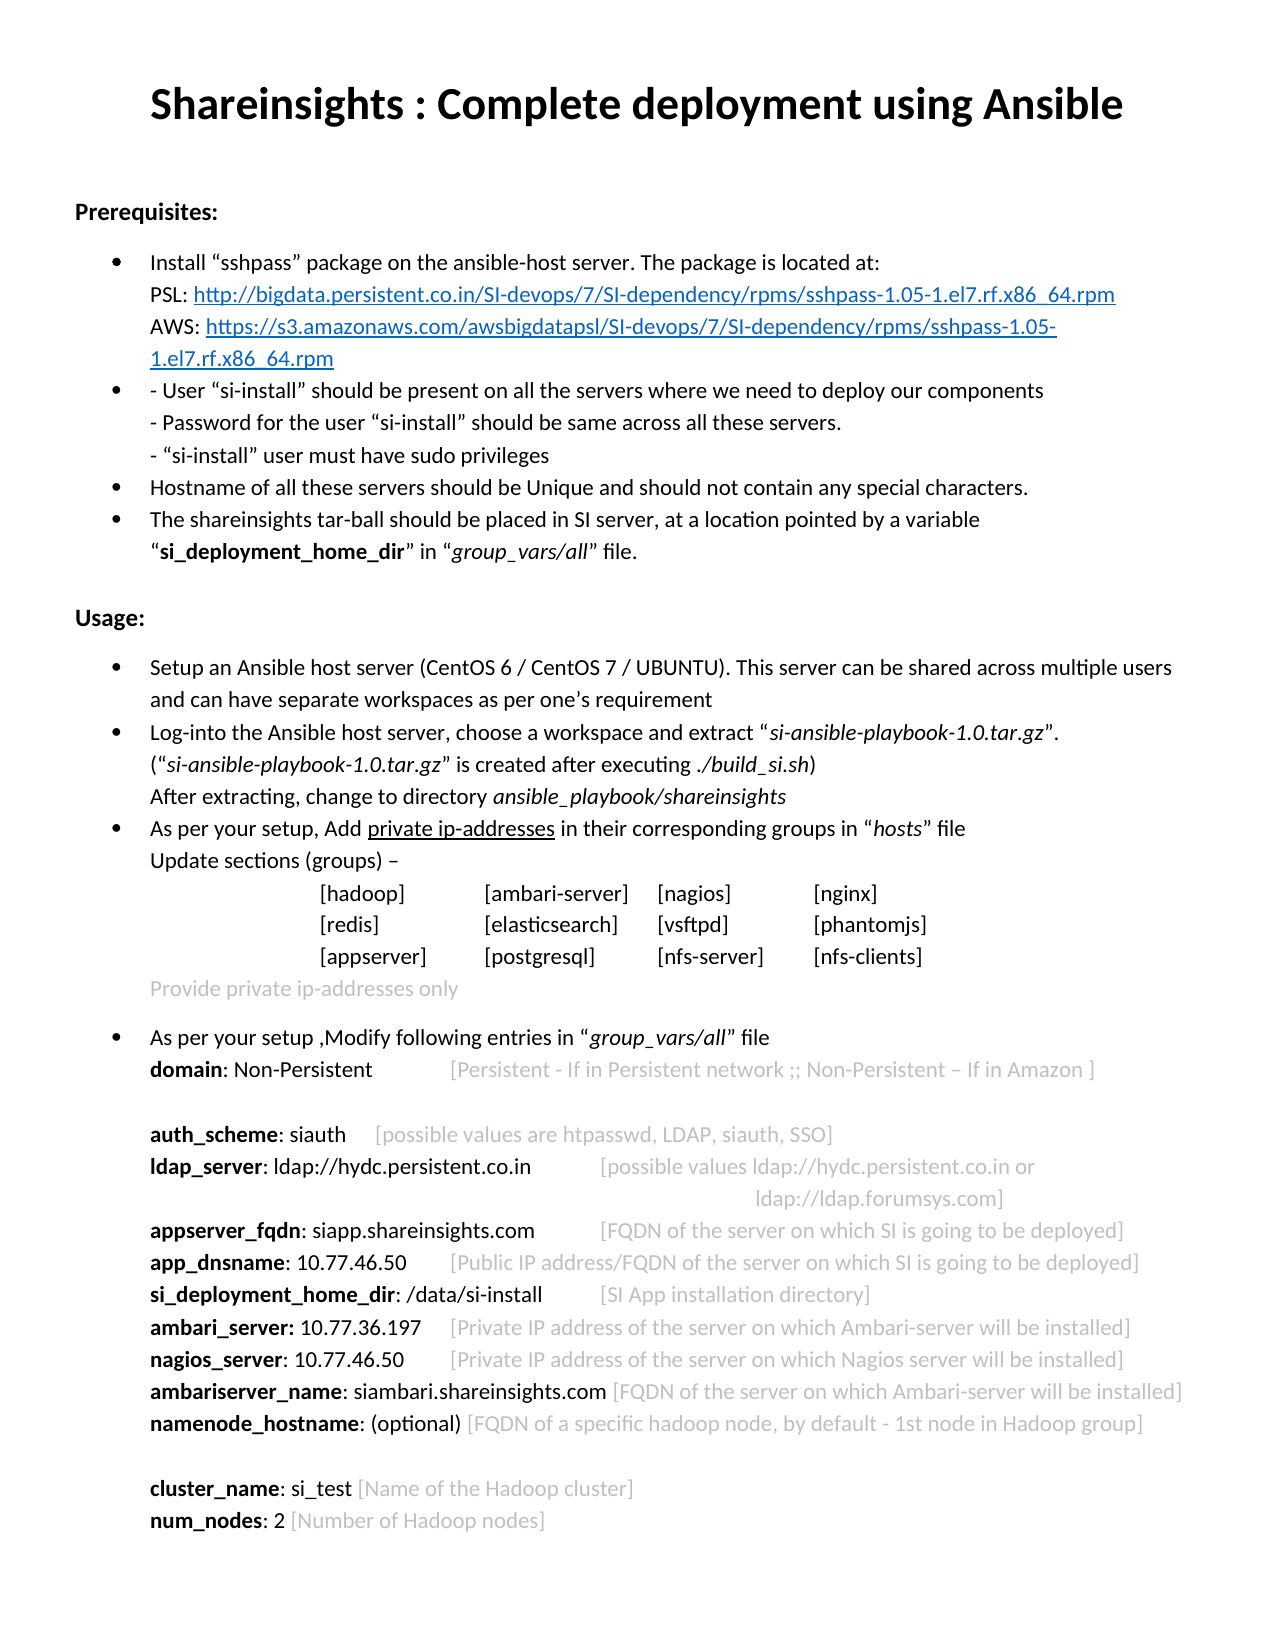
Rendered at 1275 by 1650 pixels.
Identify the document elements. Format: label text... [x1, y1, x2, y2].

table_header [ambari-server] [473, 879, 646, 911]
table_cell [redis] [308, 911, 473, 942]
table_cell [vsftpd] [646, 911, 802, 942]
table_header [nginx] [802, 879, 967, 911]
table_cell [elasticsearch] [473, 911, 646, 942]
list ambari_server: 10.77.36.197 [Private IP address of the server on which Ambari-server will be installed] [150, 1313, 1200, 1341]
text Shareinsights : Complete deployment using Ansible [75, 75, 1200, 131]
list ldap_server: ldap://hydc.persistent.co.in [possible values ldap://hydc.persistent.co.in or [150, 1152, 1200, 1180]
list si_deployment_home_dir: /data/si-install [SI App installation directory] [150, 1281, 1200, 1309]
list domain: Non-Persistent [Persistent - If in Persistent network ;; Non-Persistent – If in Amazon ] [150, 1055, 1200, 1083]
list appserver_fqdn: siapp.shareinsights.com [FQDN of the server on which SI is going to be deployed] [150, 1216, 1200, 1244]
list auth_scheme: siauth [possible values are htpasswd, LDAP, siauth, SSO] [150, 1120, 1200, 1148]
text Usage: [75, 602, 1200, 632]
list As per your setup ,Modify following entries in “group_vars/all” file [112, 1023, 1200, 1051]
list Install “sshpass” package on the ansible-host server. The package is located at: [112, 248, 1200, 276]
list Log-into the Ansible host server, choose a workspace and extract “si-ansible-playbook-1.0.tar.gz”. [112, 718, 1200, 746]
list - Password for the user “si-install” should be same across all these servers. [150, 408, 1200, 437]
list nagios_server: 10.77.46.50 [Private IP address of the server on which Nagios server will be installed] [150, 1345, 1200, 1373]
table_cell [phantomjs] [802, 911, 967, 942]
table_cell [nfs-server] [646, 943, 802, 974]
list The shareinsights tar-ball should be placed in SI server, at a location pointed by a variable “si_deployment_home_dir” in “group_vars/all” file. [112, 505, 1200, 565]
list As per your setup, Add private ip-addresses in their corresponding groups in “hosts” file [112, 814, 1200, 842]
list (“si-ansible-playbook-1.0.tar.gz” is created after executing ./build_si.sh) [150, 750, 1200, 778]
list app_dnsname: 10.77.46.50 [Public IP address/FQDN of the server on which SI is going to be deployed] [150, 1248, 1200, 1276]
table_cell [appserver] [308, 943, 473, 974]
list PSL: http://bigdata.persistent.co.in/SI-devops/7/SI-dependency/rpms/sshpass-1.05-1.el7.rf.x86_64.rpm [150, 280, 1200, 308]
list ldap://ldap.forumsys.com] [675, 1184, 1200, 1212]
list After extracting, change to directory ansible_playbook/shareinsights [150, 782, 1200, 810]
list - “si-install” user must have sudo privileges [150, 441, 1200, 469]
list ambariserver_name: siambari.shareinsights.com [FQDN of the server on which Ambari-server will be installed] [150, 1377, 1200, 1405]
text Provide private ip-addresses only [112, 974, 1200, 1002]
table_cell [nfs-clients] [802, 943, 967, 974]
list Hostname of all these servers should be Unique and should not contain any special characters. [112, 473, 1200, 501]
list - User “si-install” should be present on all the servers where we need to deploy our components [112, 376, 1200, 404]
text Prerequisites: [75, 196, 1200, 226]
list AWS: https://s3.amazonaws.com/awsbigdatapsl/SI-devops/7/SI-dependency/rpms/sshpass-1.05-1.el7.rf.x86_64.rpm [150, 312, 1200, 372]
list cluster_name: si_test [Name of the Hadoop cluster] [150, 1474, 1200, 1502]
table_header [hadoop] [308, 879, 473, 911]
list num_nodes: 2 [Number of Hadoop nodes] [150, 1506, 1200, 1534]
table_header [nagios] [646, 879, 802, 911]
list Update sections (groups) – [150, 846, 1200, 874]
list Setup an Ansible host server (CentOS 6 / CentOS 7 / UBUNTU). This server can be shared across multiple users and can have separate workspaces as per one’s requirement [112, 653, 1200, 713]
table_cell [postgresql] [473, 943, 646, 974]
list namenode_hostname: (optional) [FQDN of a specific hadoop node, by default - 1st node in Hadoop group] [150, 1409, 1200, 1437]
